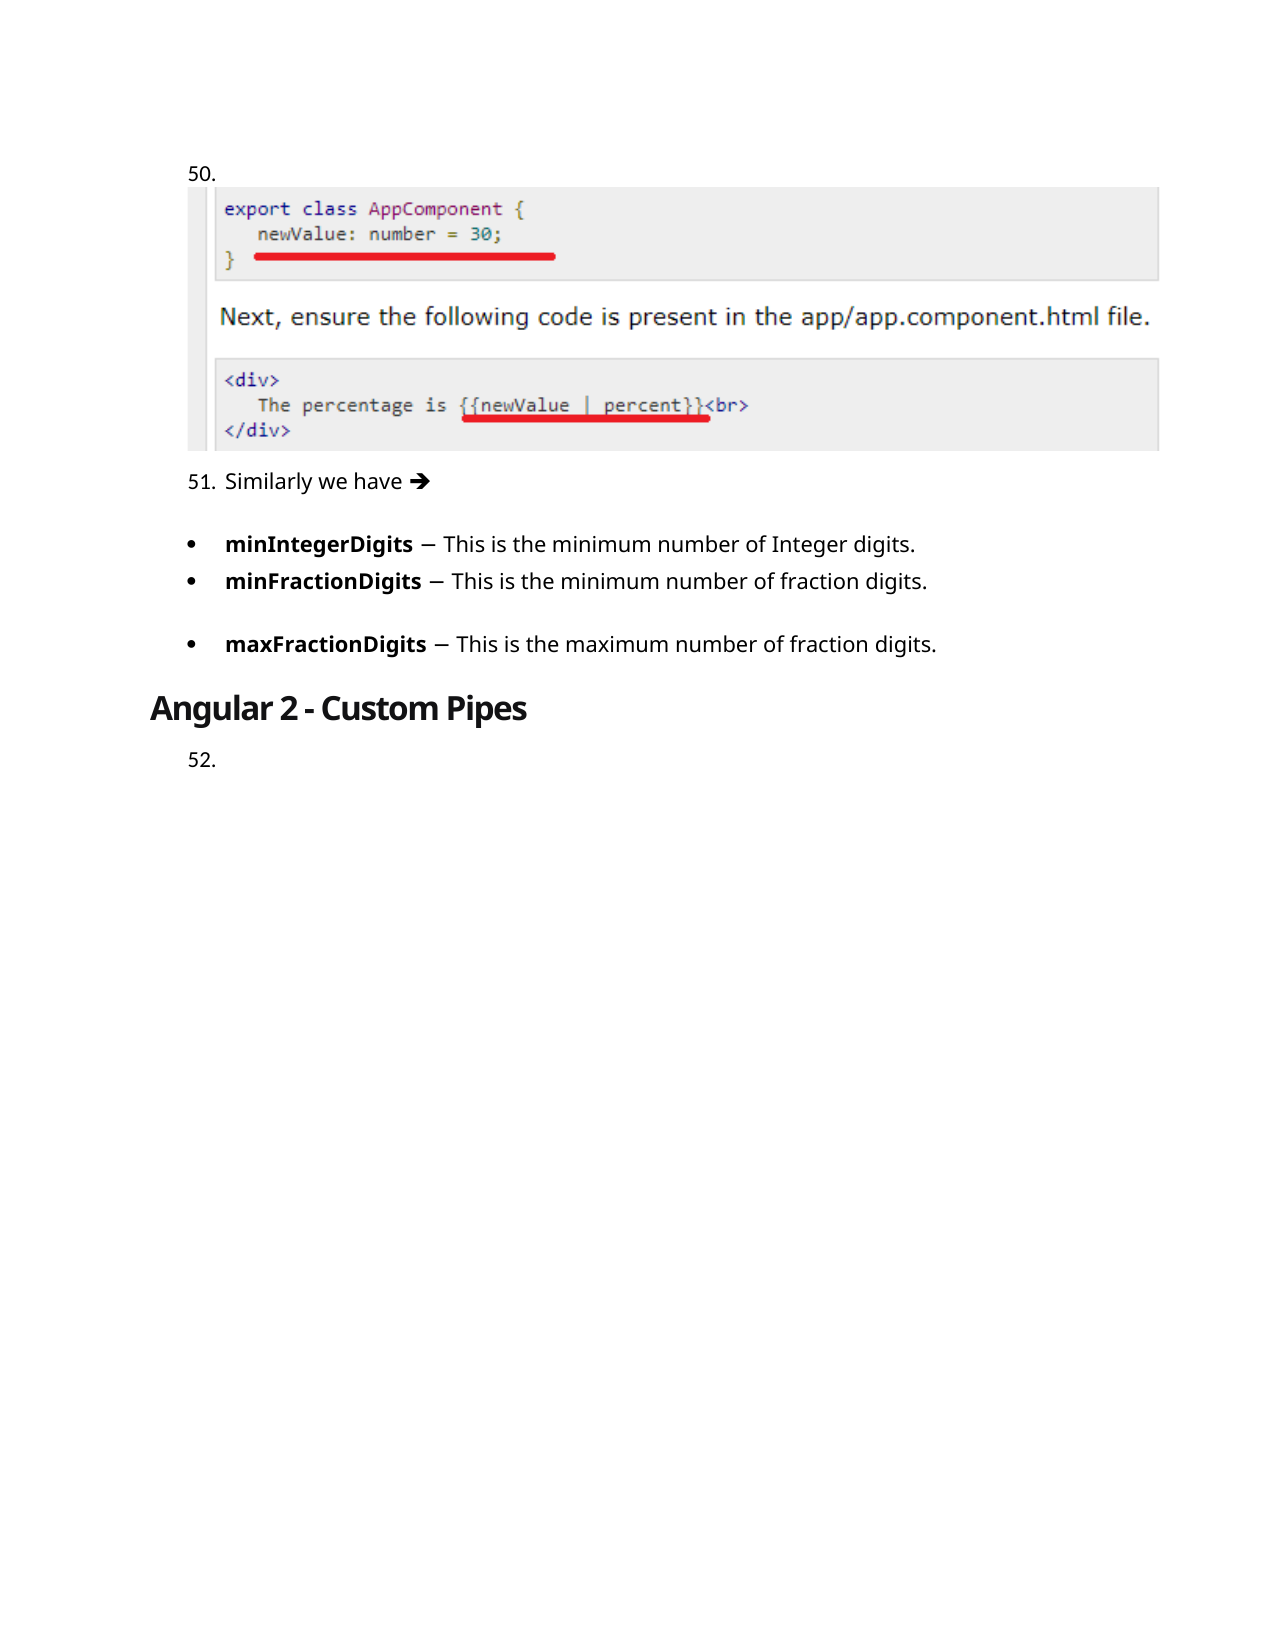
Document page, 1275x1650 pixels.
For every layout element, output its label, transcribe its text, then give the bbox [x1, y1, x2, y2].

list minFractionDigits − This is the minimum number of fraction digits. [187, 558, 1120, 596]
list maxFractionDigits − This is the maximum number of fraction digits. [187, 621, 1120, 658]
list minIntegerDigits − This is the minimum number of Integer digits. [187, 521, 1120, 558]
picture [187, 187, 1164, 451]
list Similarly we have [187, 458, 1120, 496]
subtitle Angular 2 - Custom Pipes [150, 683, 1120, 730]
